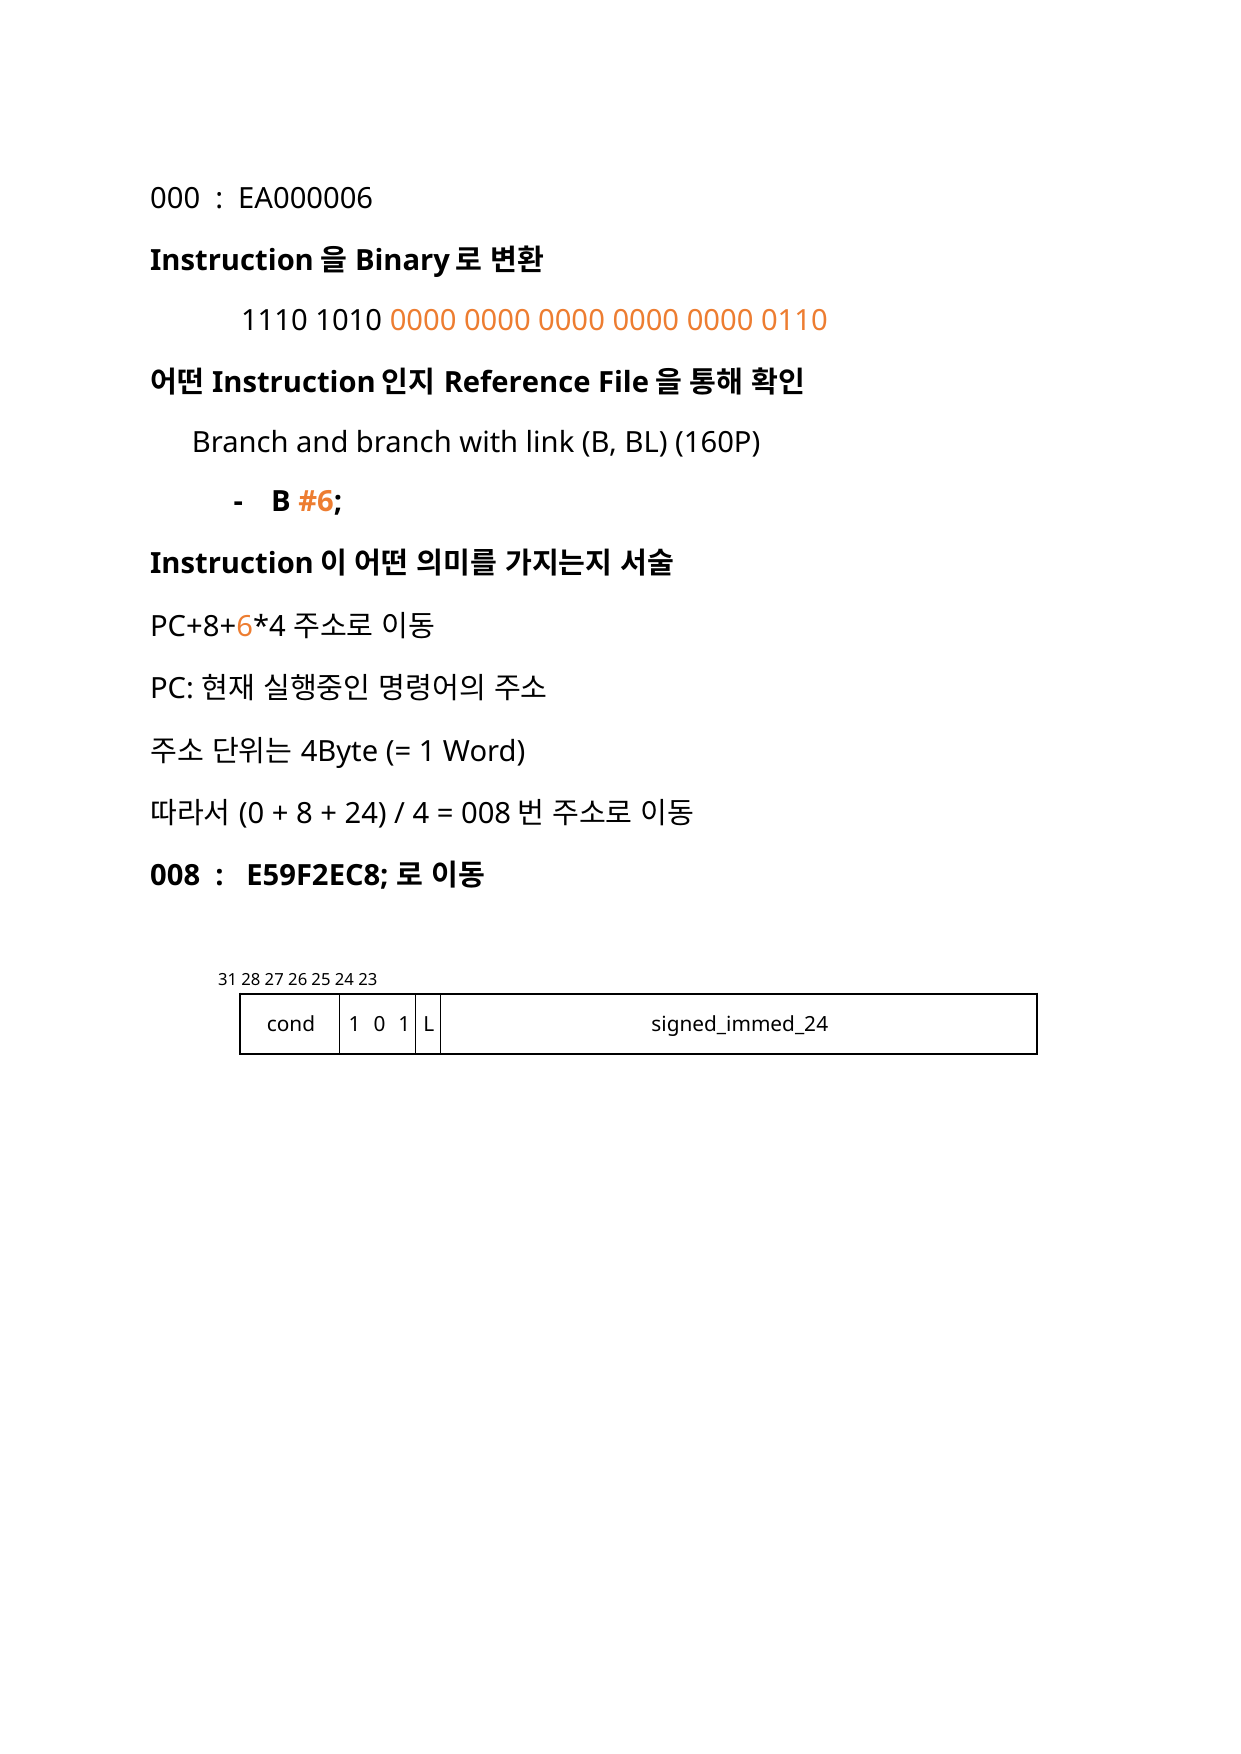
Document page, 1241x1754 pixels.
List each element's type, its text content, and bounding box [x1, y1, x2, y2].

text 31 28 27 26 25 24 23 [192, 968, 1090, 990]
text PC+8+6*4 주소로 이동 [150, 602, 1090, 645]
text Instruction이 어떤 의미를 가지는지 서술 [150, 540, 1090, 582]
table_header L [416, 995, 440, 1053]
text Branch and branch with link (B, BL) (160P) [150, 421, 1090, 461]
text Instruction을 Binary로 변환 [150, 237, 1090, 279]
text 1110 1010 0000 0000 0000 0000 0000 0110 [150, 299, 1090, 339]
text 어떤 Instruction인지 Reference File을 통해 확인 [150, 358, 1090, 401]
table_header 1 [340, 995, 372, 1053]
text 따라서 (0 + 8 + 24) / 4 = 008번 주소로 이동 [150, 789, 1090, 832]
text 008 : E59F2EC8; 로 이동 [150, 852, 1090, 894]
text PC: 현재 실행중인 명령어의 주소 [150, 665, 1090, 707]
list B #6; [233, 480, 1090, 520]
subtitle 000 : EA000006 [150, 177, 1090, 217]
table_header 0 [372, 995, 397, 1053]
text 주소 단위는 4Byte (= 1 Word) [150, 727, 1090, 769]
table_header 1 [397, 995, 415, 1053]
table_header cond [241, 995, 339, 1053]
table_header signed_immed_24 [441, 995, 1036, 1053]
